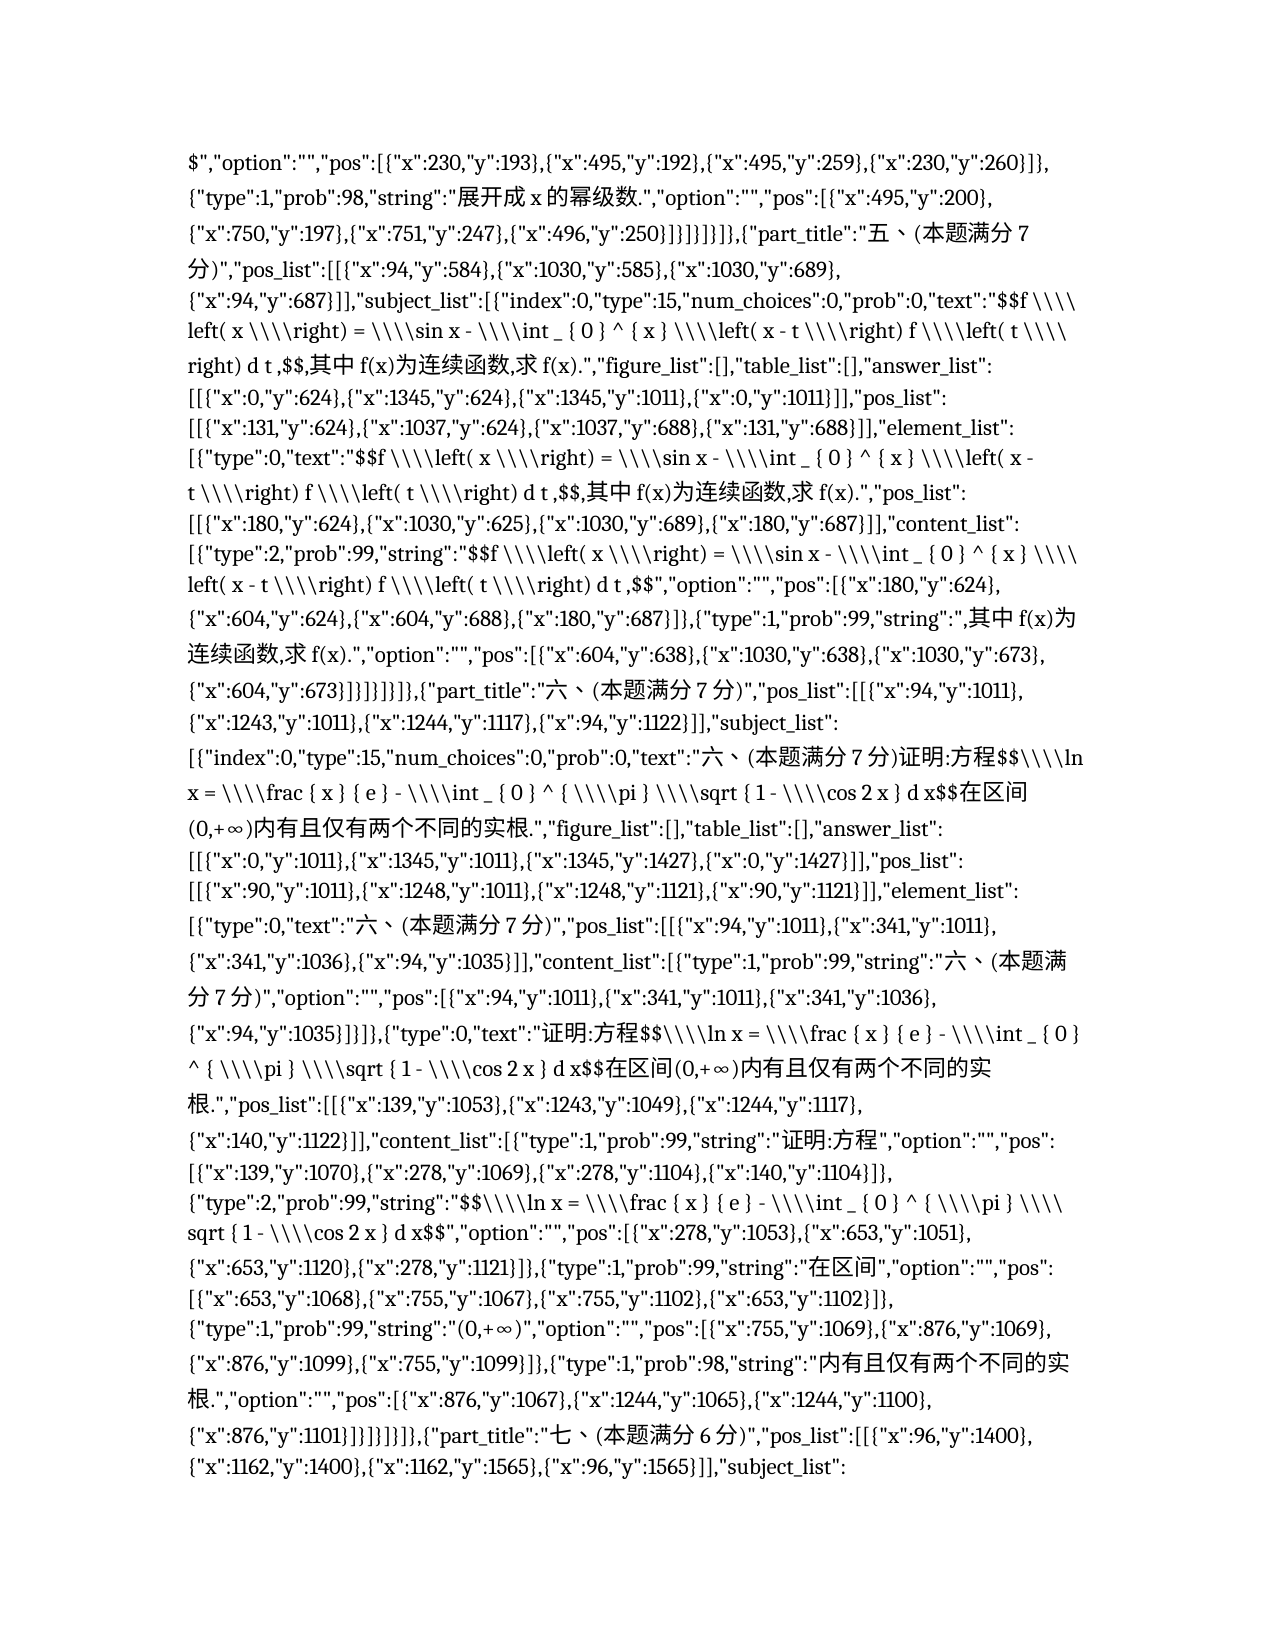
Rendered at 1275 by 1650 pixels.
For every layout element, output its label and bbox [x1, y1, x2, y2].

text [187, 150, 1087, 1481]
